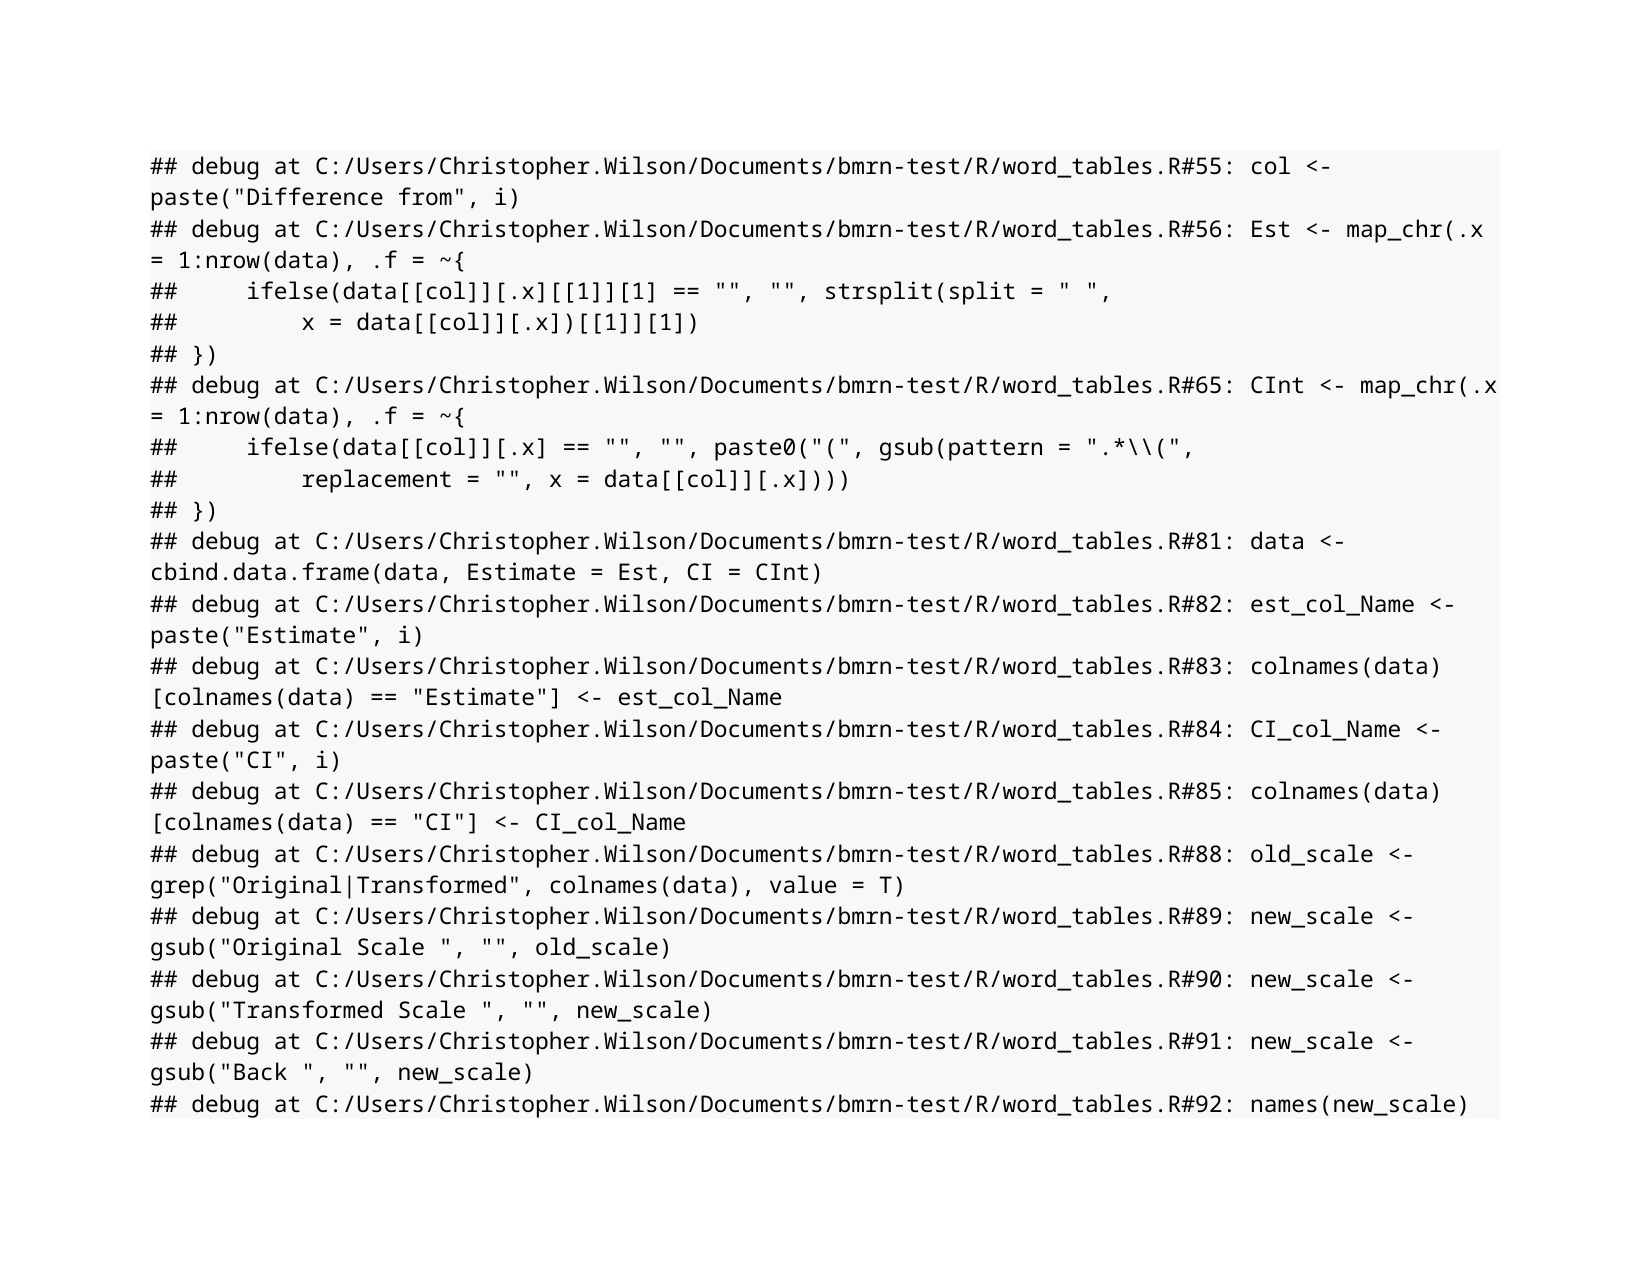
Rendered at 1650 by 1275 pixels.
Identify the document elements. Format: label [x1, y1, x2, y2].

text [150, 150, 1500, 1119]
